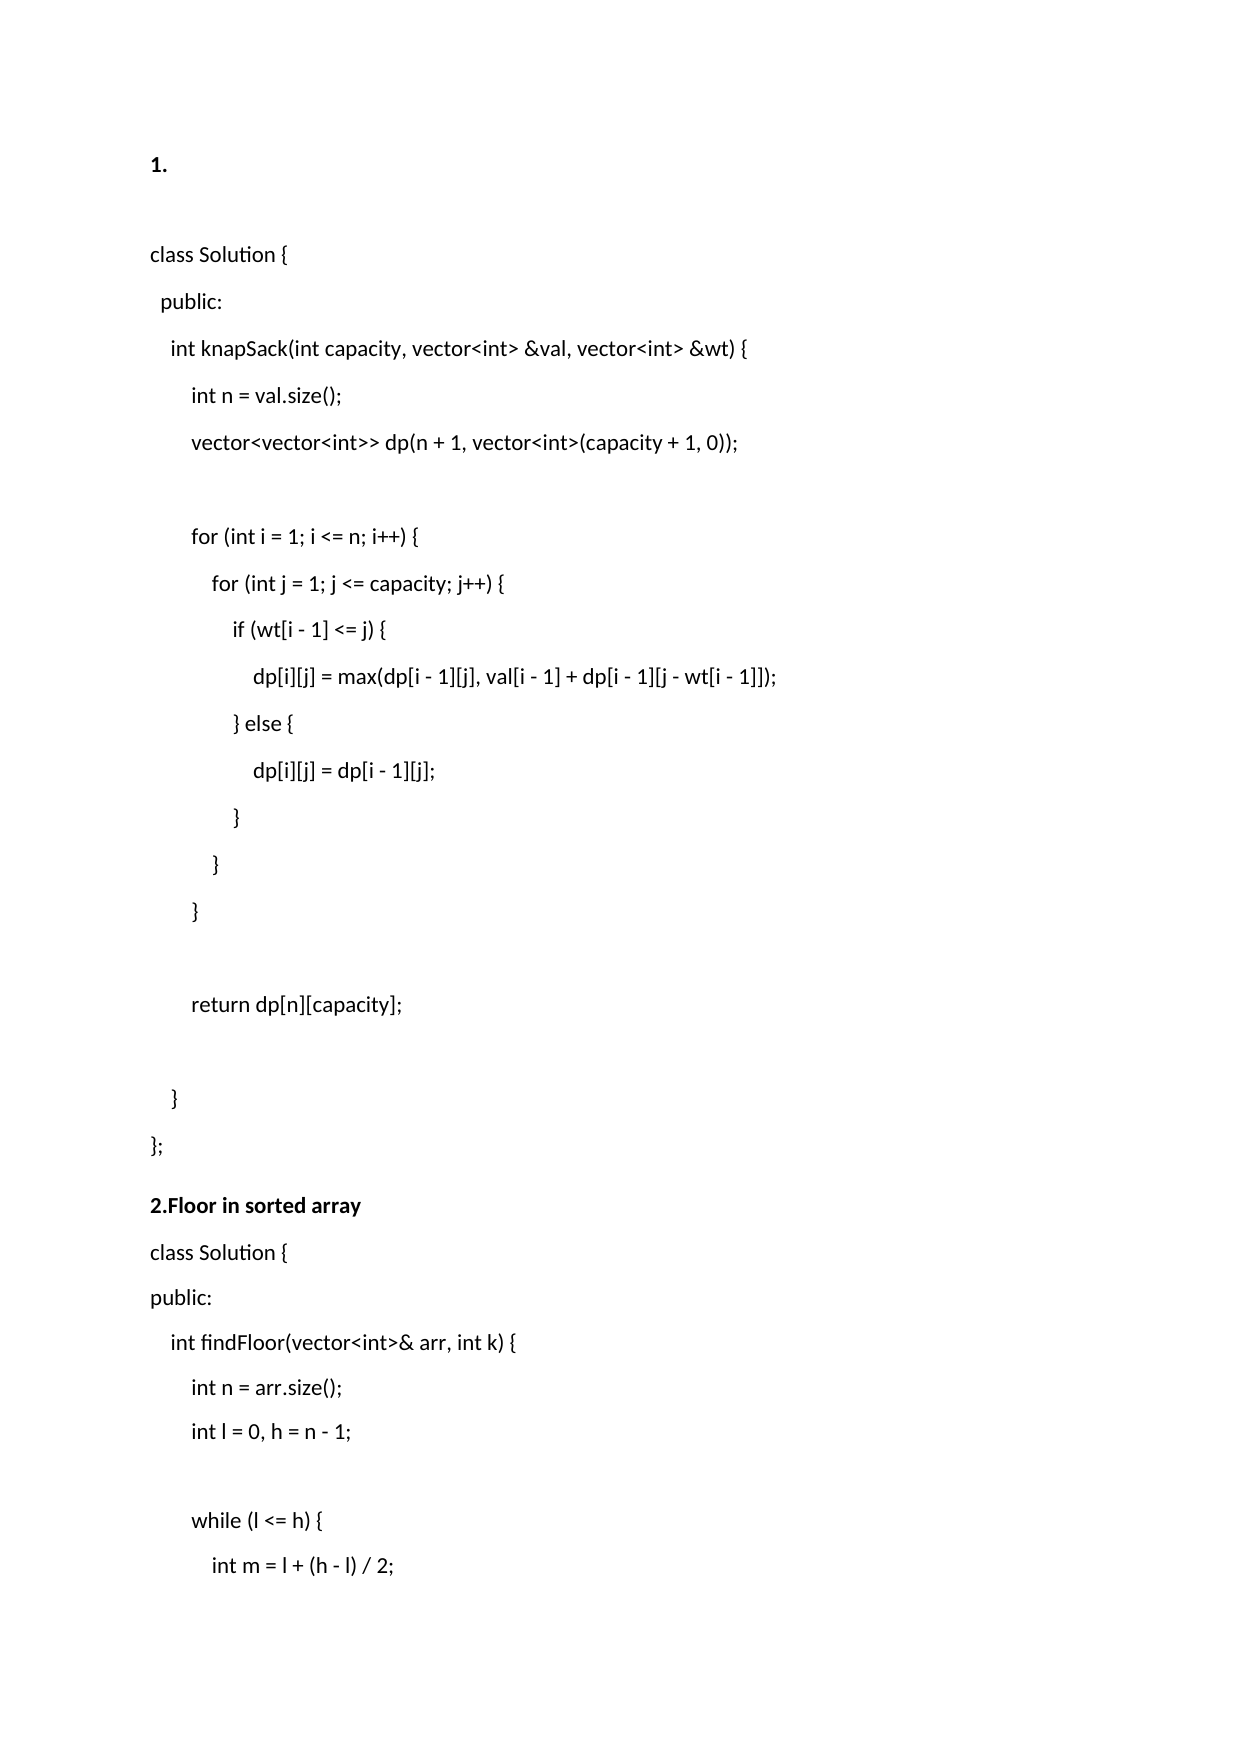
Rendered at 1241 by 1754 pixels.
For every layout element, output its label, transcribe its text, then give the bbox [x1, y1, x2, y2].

text }; 2.Floor in sorted array [150, 1131, 1090, 1220]
text int l = 0, h = n - 1; [150, 1417, 1090, 1445]
text int n = val.size(); [150, 381, 1090, 409]
text } [150, 803, 1090, 831]
text for (int j = 1; j <= capacity; j++) { [150, 569, 1090, 597]
text int n = arr.size(); [150, 1373, 1090, 1401]
text public: [150, 287, 1090, 316]
text class Solution { [150, 1238, 1090, 1267]
text return dp[n][capacity]; [150, 991, 1090, 1019]
text int findFloor(vector<int>& arr, int k) { [150, 1328, 1090, 1356]
text while (l <= h) { [150, 1507, 1090, 1535]
text 1. class Solution { [150, 150, 1090, 269]
text } [150, 1084, 1090, 1112]
text vector<vector<int>> dp(n + 1, vector<int>(capacity + 1, 0)); [150, 428, 1090, 456]
text } [150, 850, 1090, 878]
text dp[i][j] = dp[i - 1][j]; [150, 756, 1090, 784]
text dp[i][j] = max(dp[i - 1][j], val[i - 1] + dp[i - 1][j - wt[i - 1]]); [150, 662, 1090, 691]
text } [150, 897, 1090, 925]
text int m = l + (h - l) / 2; [150, 1551, 1090, 1579]
text for (int i = 1; i <= n; i++) { [150, 522, 1090, 550]
text int knapSack(int capacity, vector<int> &val, vector<int> &wt) { [150, 334, 1090, 362]
text if (wt[i - 1] <= j) { [150, 616, 1090, 644]
text public: [150, 1283, 1090, 1311]
text } else { [150, 709, 1090, 737]
